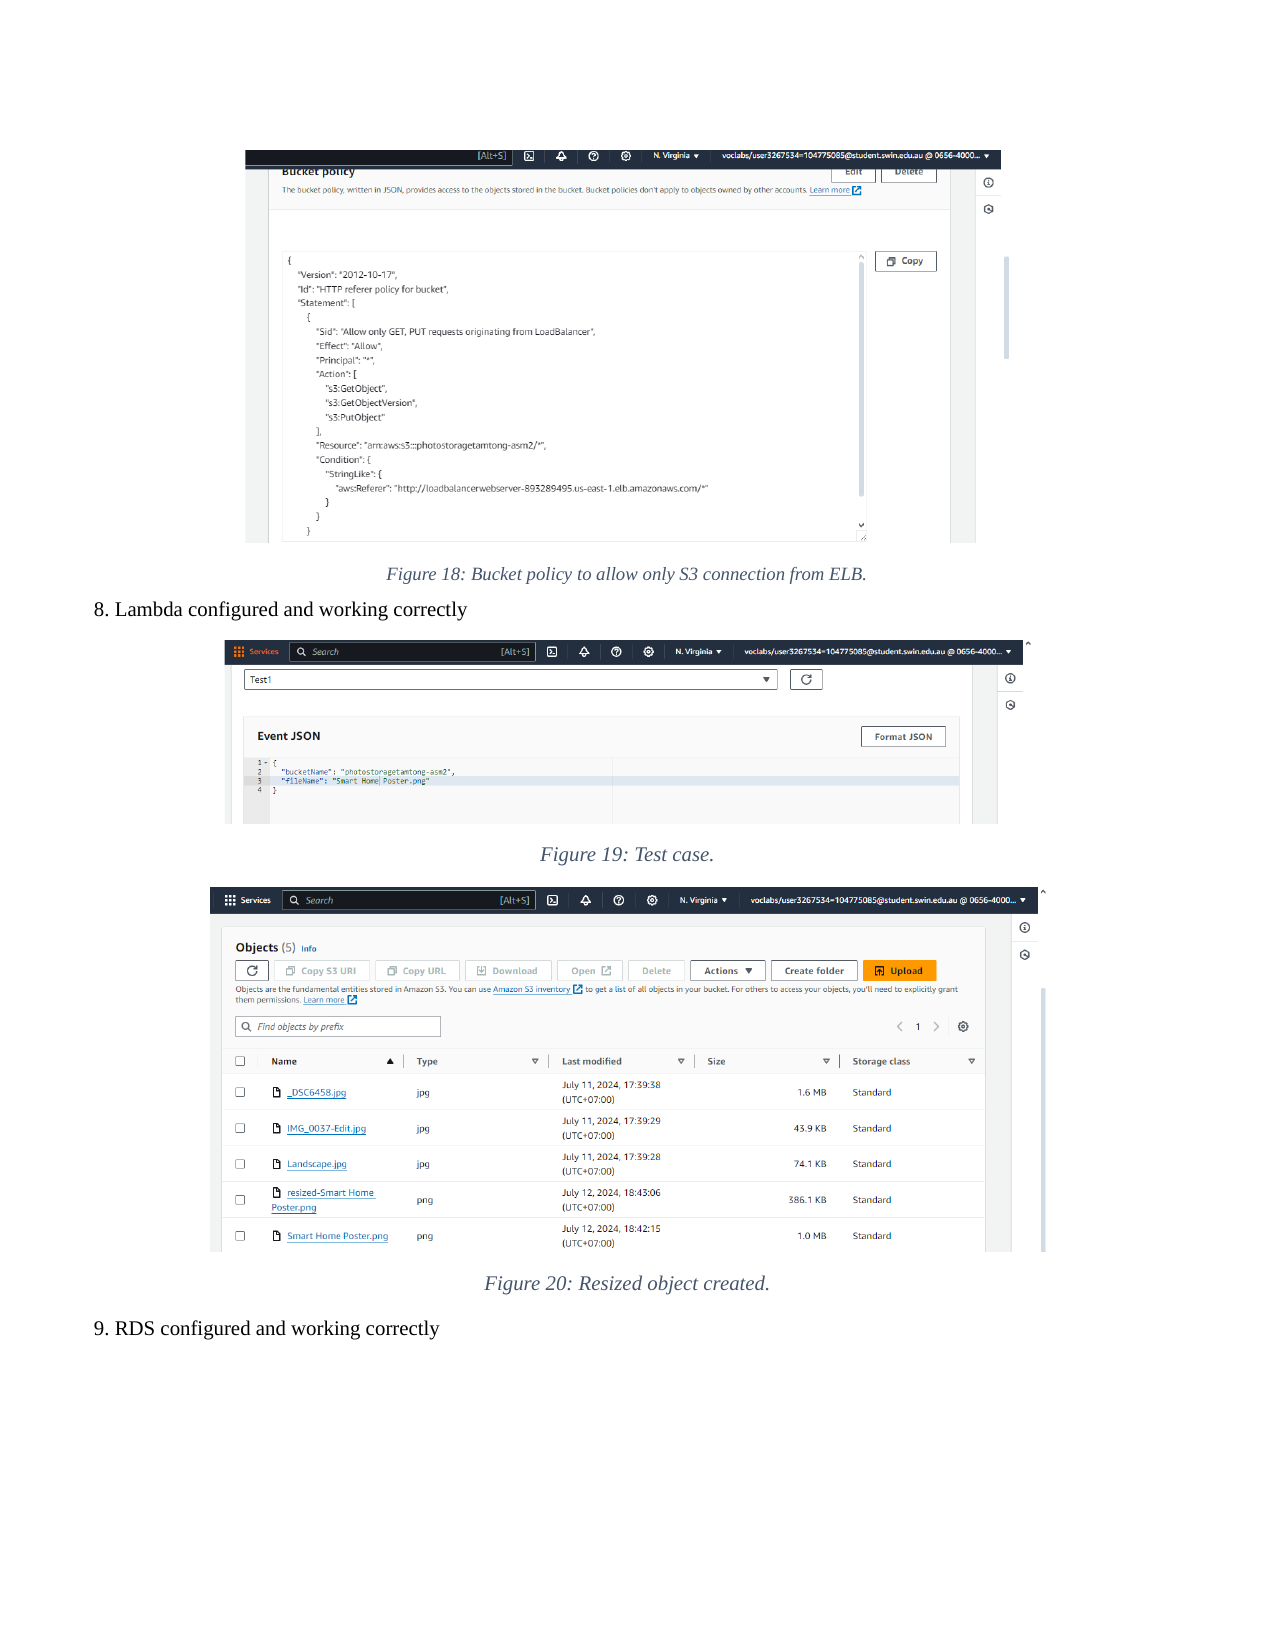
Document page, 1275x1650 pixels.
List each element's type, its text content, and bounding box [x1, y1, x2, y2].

picture [210, 887, 1047, 1252]
picture [245, 150, 1011, 543]
text 8. Lambda configured and working correctly [94, 597, 1162, 621]
text Figure 19: Test case. [94, 842, 1162, 866]
picture [224, 640, 1032, 824]
text Figure 18: Bucket policy to allow only S3 connection from ELB. [93, 563, 1162, 585]
text 9. RDS configured and working correctly [94, 1316, 1162, 1340]
text Figure 20: Resized object created. [94, 1271, 1162, 1295]
